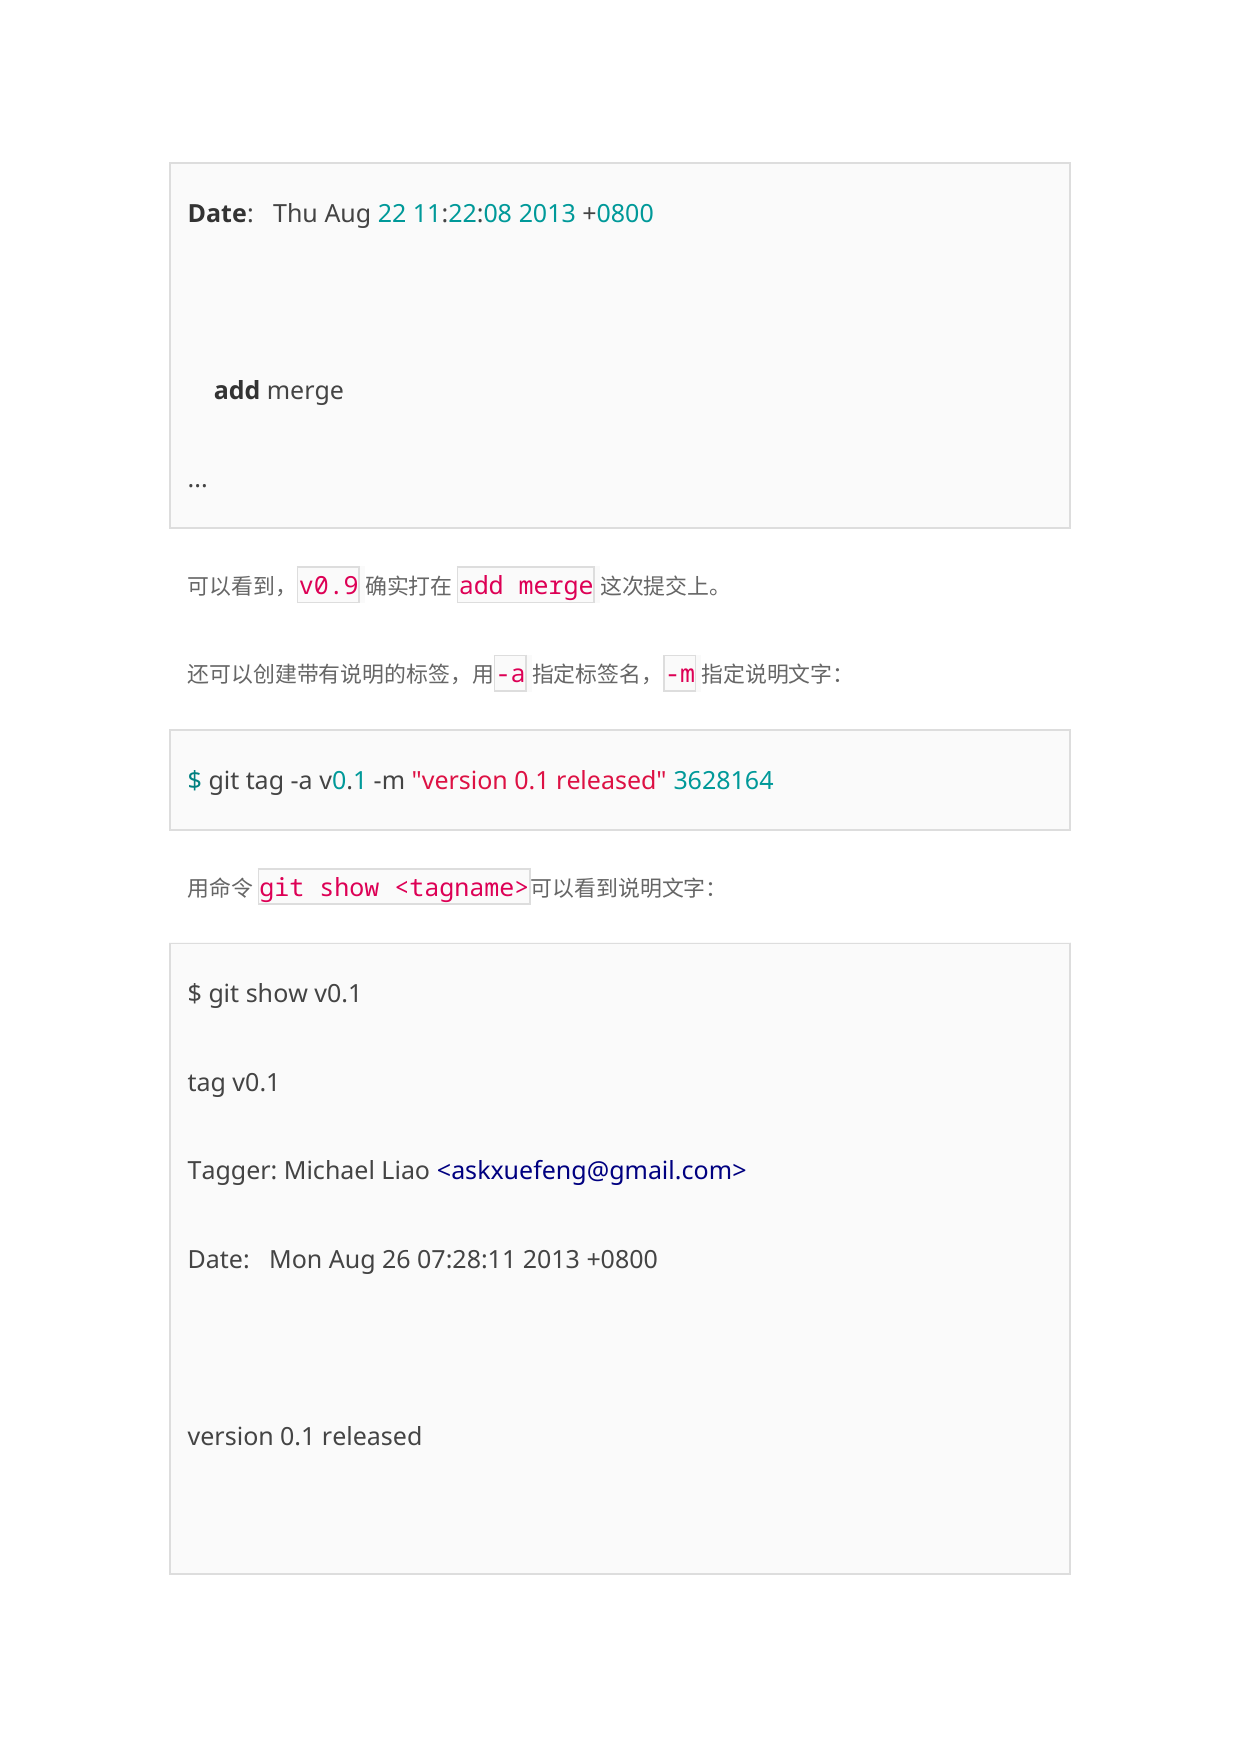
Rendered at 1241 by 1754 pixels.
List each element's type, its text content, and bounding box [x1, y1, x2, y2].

text 用命令git show <tagname>可以看到说明文字： [187, 854, 1053, 919]
text Tagger: Michael Liao <askxuefeng@gmail.com> [171, 1119, 1069, 1202]
text 可以看到，v0.9确实打在add merge这次提交上。 [187, 552, 1053, 617]
text Date: Thu Aug 22 11:22:08 2013 +0800 [171, 164, 1069, 245]
text add merge [171, 339, 1069, 422]
text 还可以创建带有说明的标签，用-a指定标签名，-m指定说明文字： [187, 641, 1053, 706]
text tag v0.1 [171, 1031, 1069, 1114]
text $ git tag -a v0.1 -m "version 0.1 released" 3628164 [171, 731, 1069, 829]
text Date: Mon Aug 26 07:28:11 2013 +0800 [171, 1208, 1069, 1291]
text ... [171, 427, 1069, 527]
text version 0.1 released [171, 1384, 1069, 1468]
text $ git show v0.1 [171, 944, 1069, 1026]
